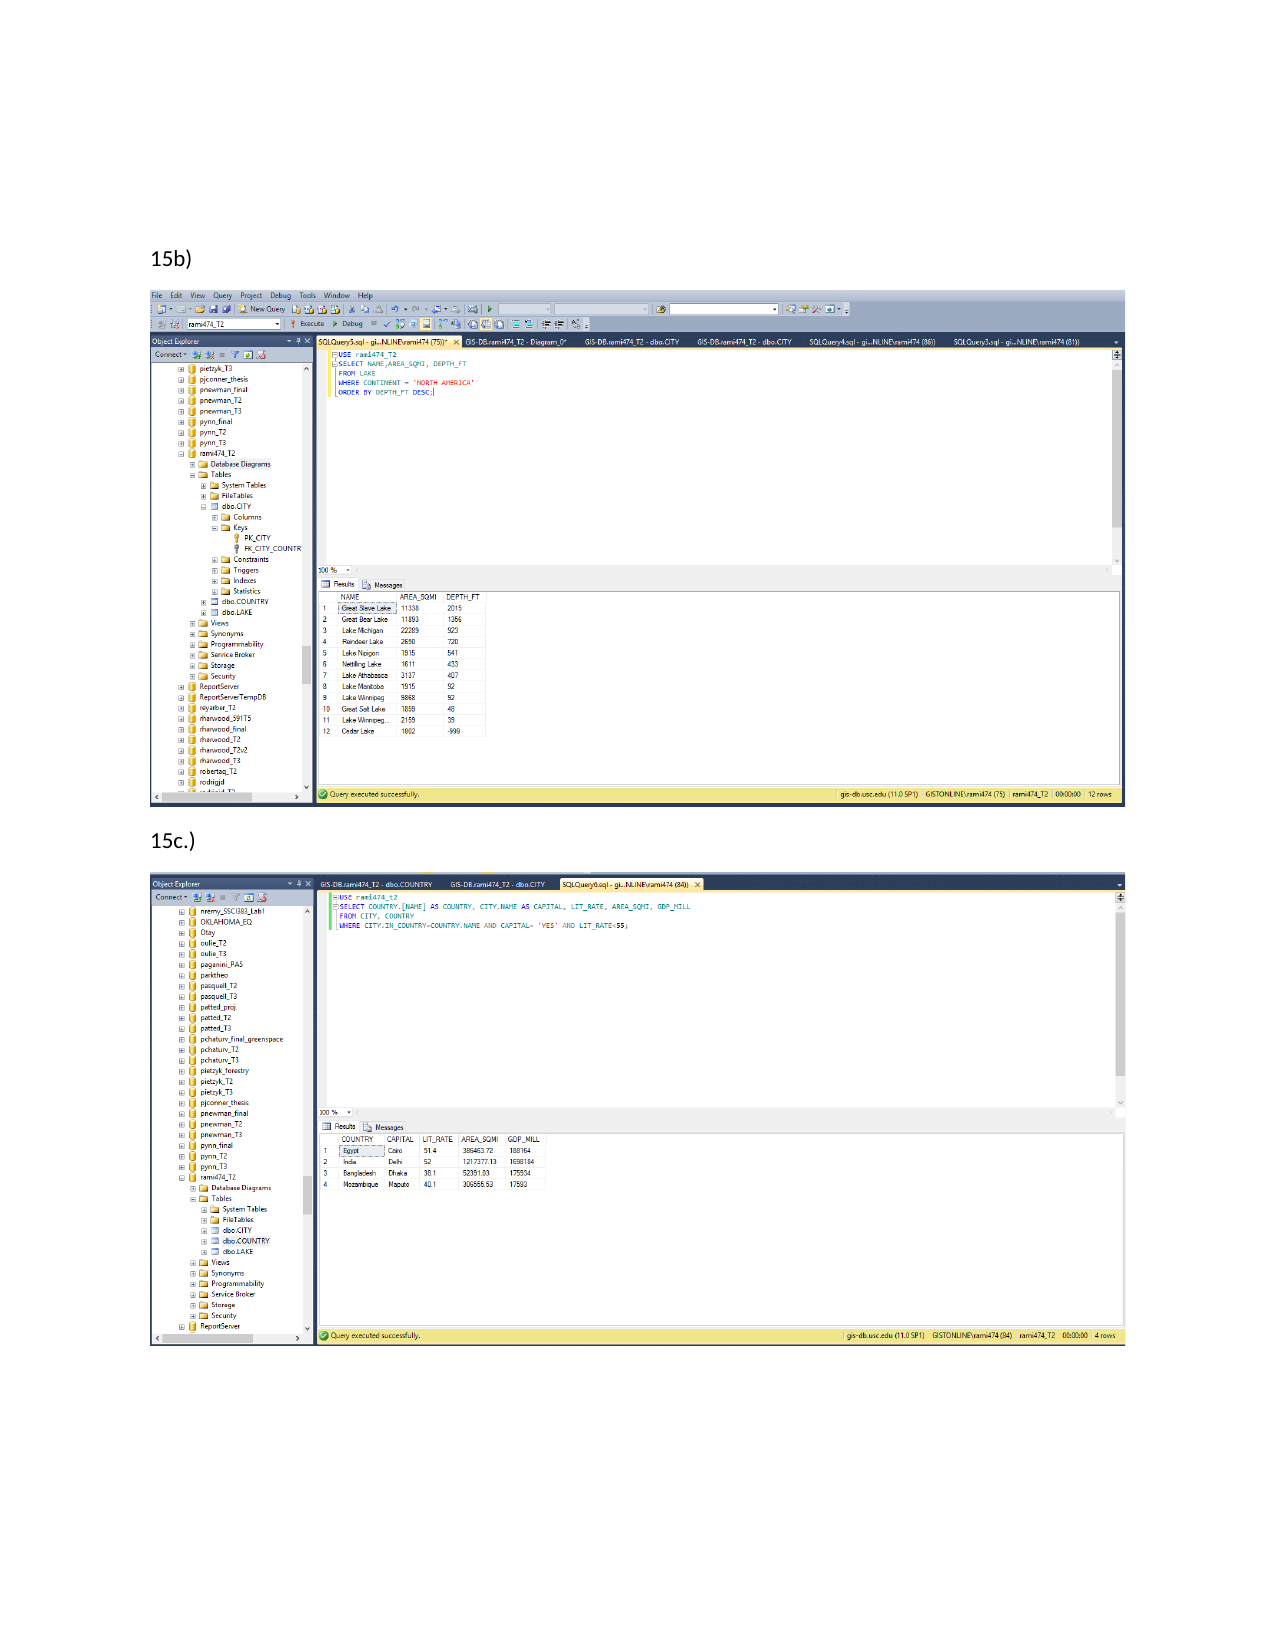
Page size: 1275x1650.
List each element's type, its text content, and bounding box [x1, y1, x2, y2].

picture [150, 872, 1125, 1346]
picture [150, 290, 1125, 807]
text 15b) [150, 244, 1125, 272]
text 15c.) [150, 826, 1125, 854]
